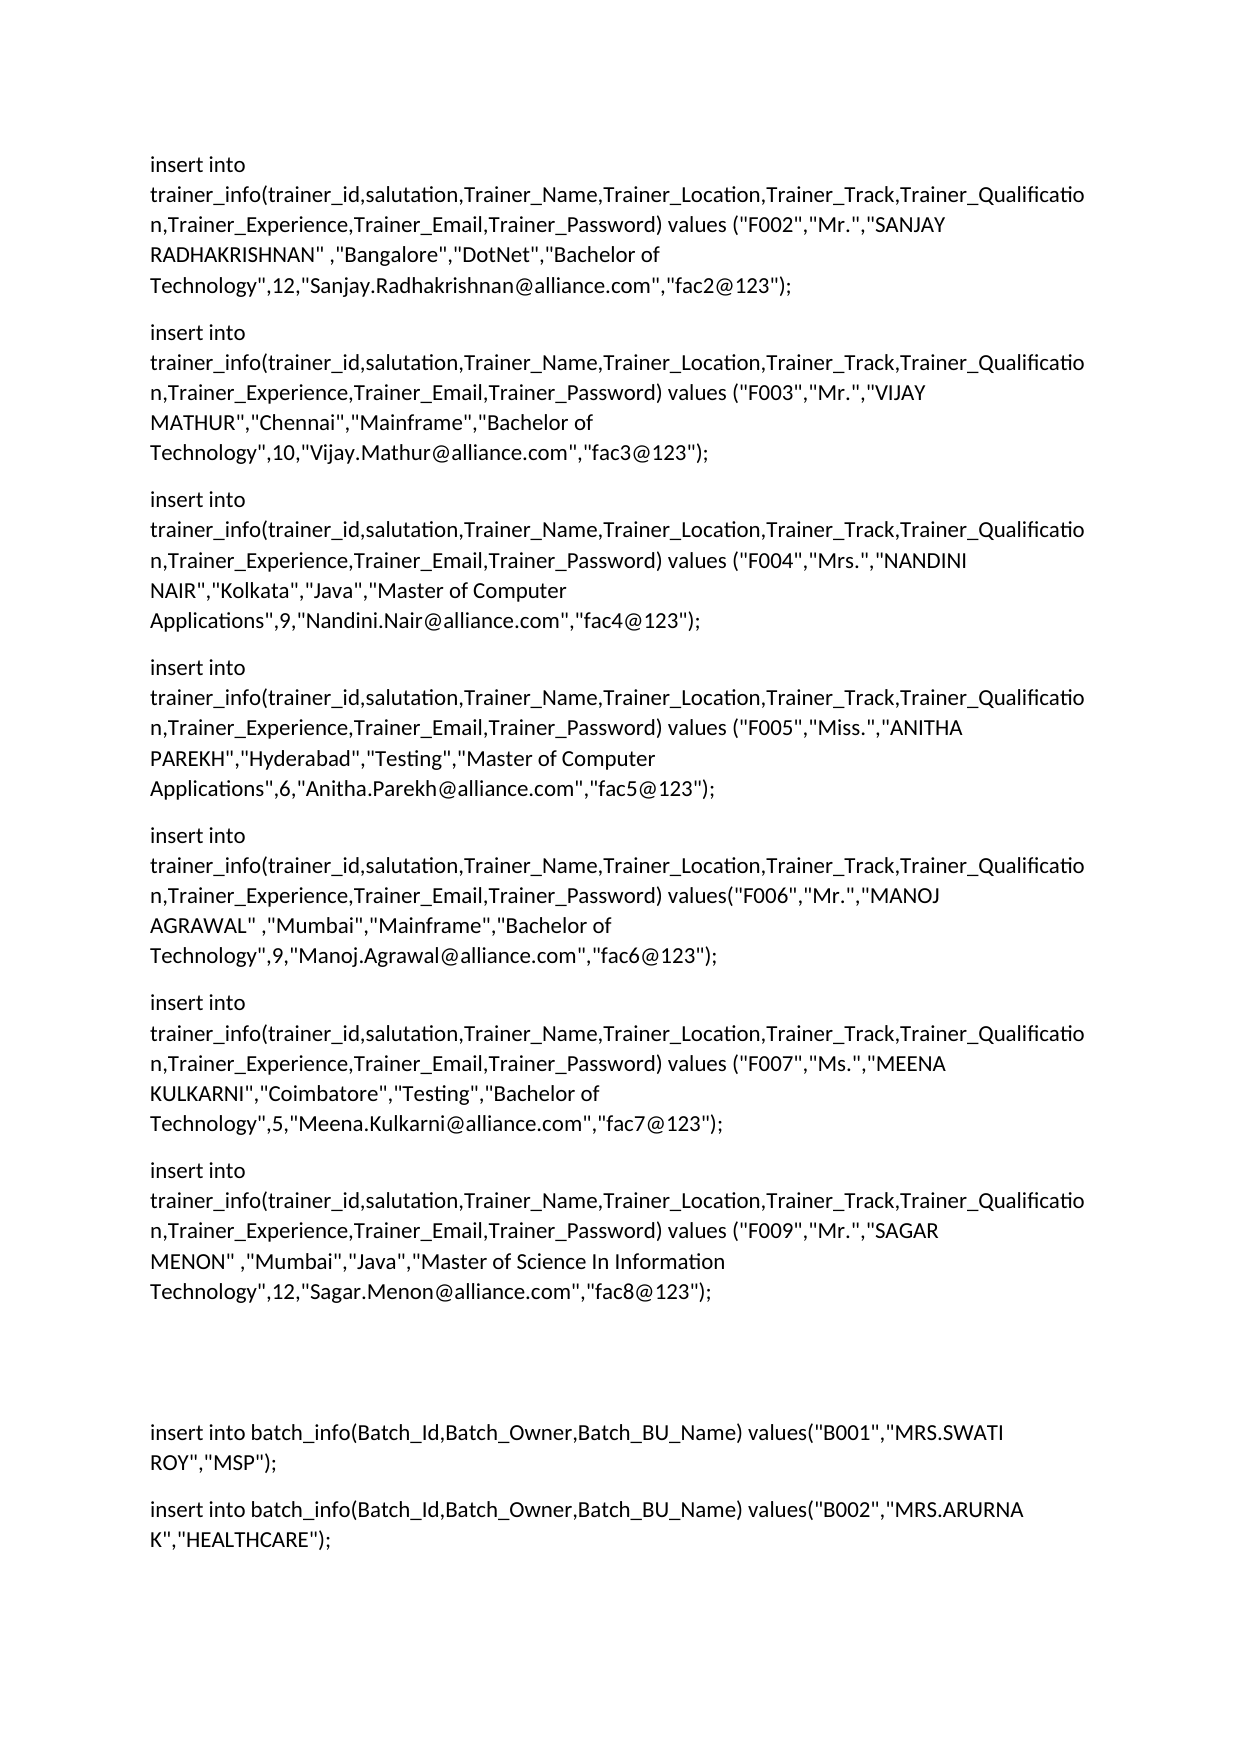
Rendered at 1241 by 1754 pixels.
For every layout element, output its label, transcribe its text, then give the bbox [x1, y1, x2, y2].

text insert into batch_info(Batch_Id,Batch_Owner,Batch_BU_Name) values("B002","MRS.ARURNA K","HEALTHCARE"); [150, 1495, 1090, 1553]
text insert into trainer_info(trainer_id,salutation,Trainer_Name,Trainer_Location,Trainer_Track,Trainer_Qualification,Trainer_Experience,Trainer_Email,Trainer_Password) values ("F005","Miss.","ANITHA PAREKH","Hyderabad","Testing","Master of Computer Applications",6,"Anitha.Parekh@alliance.com","fac5@123"); [150, 653, 1090, 802]
text insert into trainer_info(trainer_id,salutation,Trainer_Name,Trainer_Location,Trainer_Track,Trainer_Qualification,Trainer_Experience,Trainer_Email,Trainer_Password) values ("F003","Mr.","VIJAY MATHUR","Chennai","Mainframe","Bachelor of Technology",10,"Vijay.Mathur@alliance.com","fac3@123"); [150, 318, 1090, 467]
text insert into batch_info(Batch_Id,Batch_Owner,Batch_BU_Name) values("B001","MRS.SWATI ROY","MSP"); [150, 1418, 1090, 1476]
text insert into trainer_info(trainer_id,salutation,Trainer_Name,Trainer_Location,Trainer_Track,Trainer_Qualification,Trainer_Experience,Trainer_Email,Trainer_Password) values ("F002","Mr.","SANJAY RADHAKRISHNAN" ,"Bangalore","DotNet","Bachelor of Technology",12,"Sanjay.Radhakrishnan@alliance.com","fac2@123"); [150, 150, 1090, 299]
text insert into trainer_info(trainer_id,salutation,Trainer_Name,Trainer_Location,Trainer_Track,Trainer_Qualification,Trainer_Experience,Trainer_Email,Trainer_Password) values ("F007","Ms.","MEENA KULKARNI","Coimbatore","Testing","Bachelor of Technology",5,"Meena.Kulkarni@alliance.com","fac7@123"); [150, 988, 1090, 1137]
text insert into trainer_info(trainer_id,salutation,Trainer_Name,Trainer_Location,Trainer_Track,Trainer_Qualification,Trainer_Experience,Trainer_Email,Trainer_Password) values ("F004","Mrs.","NANDINI NAIR","Kolkata","Java","Master of Computer Applications",9,"Nandini.Nair@alliance.com","fac4@123"); [150, 485, 1090, 634]
text insert into trainer_info(trainer_id,salutation,Trainer_Name,Trainer_Location,Trainer_Track,Trainer_Qualification,Trainer_Experience,Trainer_Email,Trainer_Password) values("F006","Mr.","MANOJ AGRAWAL" ,"Mumbai","Mainframe","Bachelor of Technology",9,"Manoj.Agrawal@alliance.com","fac6@123"); [150, 821, 1090, 970]
text insert into trainer_info(trainer_id,salutation,Trainer_Name,Trainer_Location,Trainer_Track,Trainer_Qualification,Trainer_Experience,Trainer_Email,Trainer_Password) values ("F009","Mr.","SAGAR MENON" ,"Mumbai","Java","Master of Science In Information Technology",12,"Sagar.Menon@alliance.com","fac8@123"); [150, 1156, 1090, 1305]
